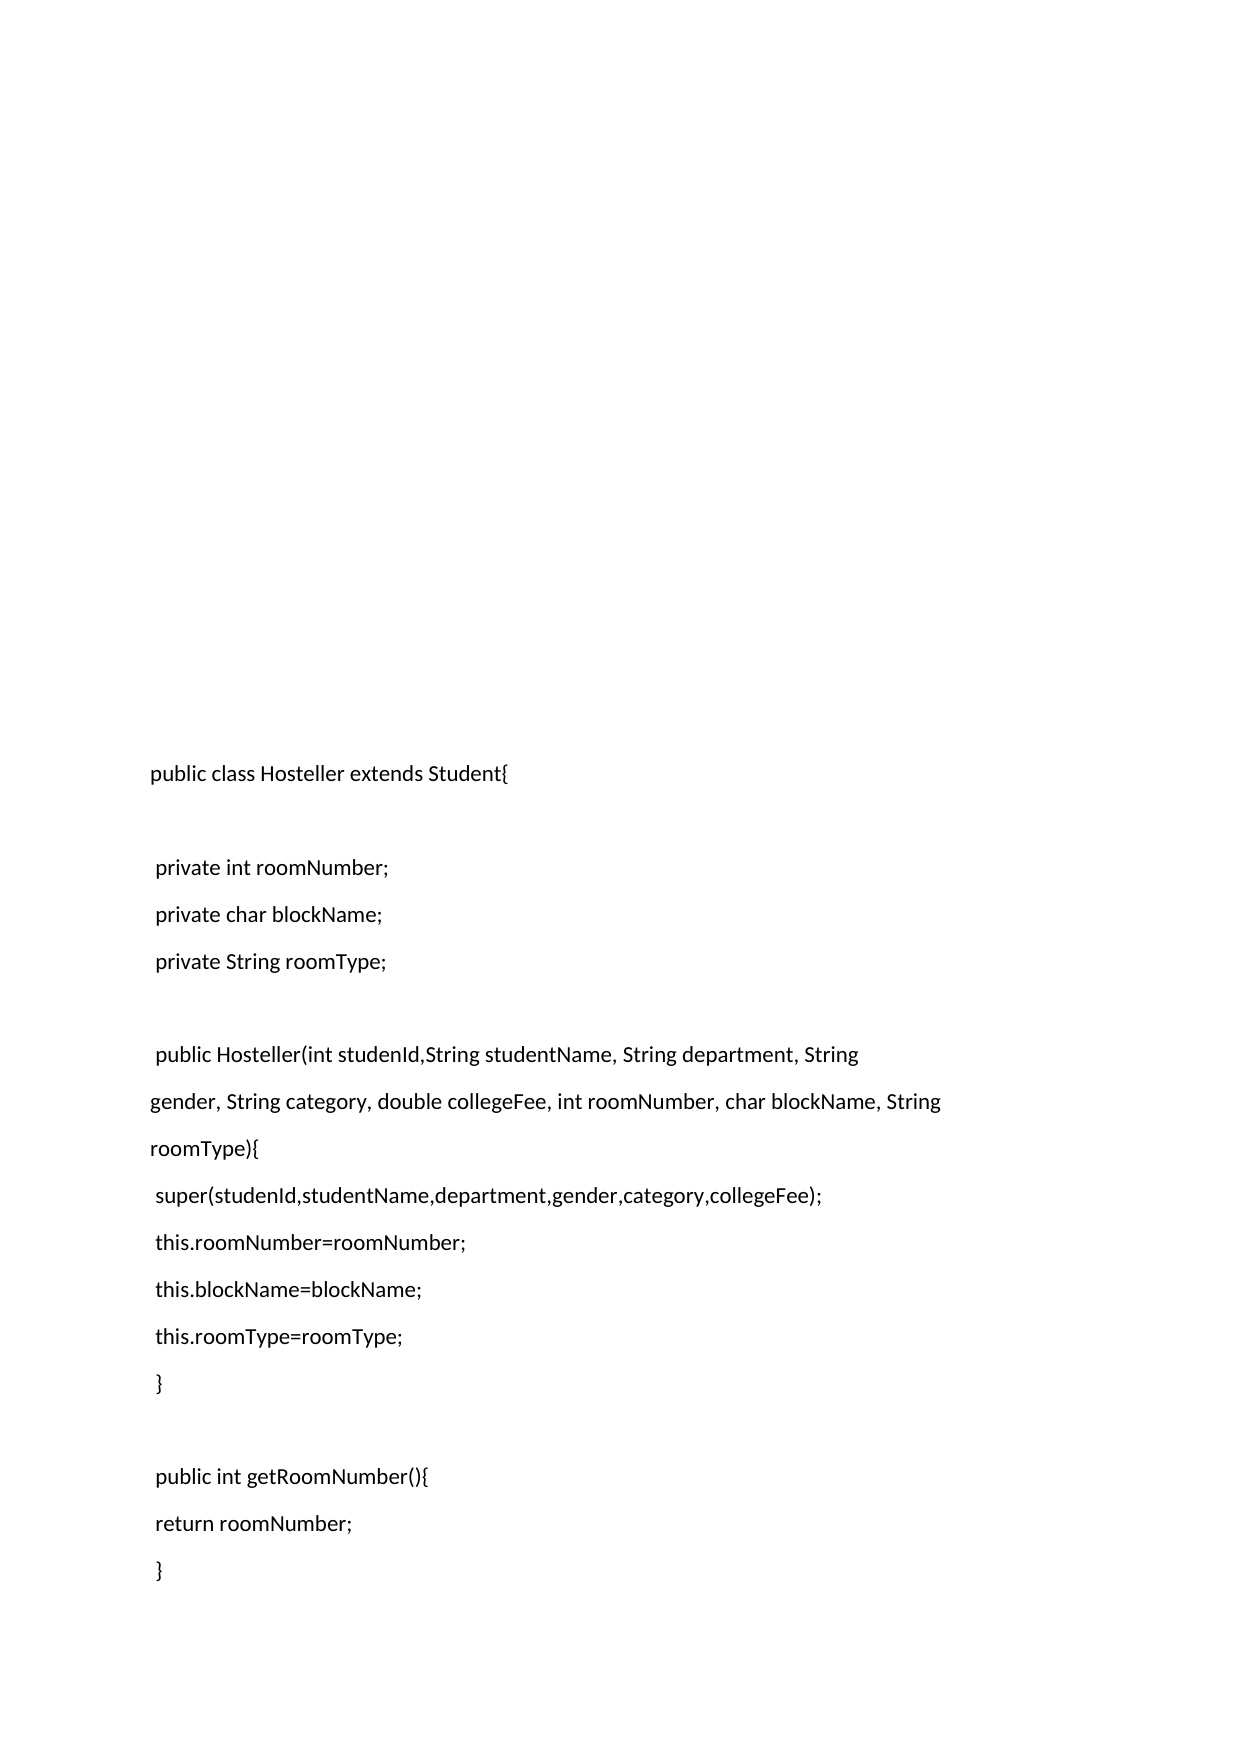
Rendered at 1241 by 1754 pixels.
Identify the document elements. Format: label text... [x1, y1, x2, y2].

text public class Hosteller extends Student{ [150, 759, 1090, 787]
text private int roomNumber; [150, 853, 1090, 881]
text super(studenId,studentName,department,gender,category,collegeFee); [150, 1181, 1090, 1209]
text public int getRoomNumber(){ [150, 1462, 1090, 1491]
text this.roomNumber=roomNumber; [150, 1228, 1090, 1256]
text private char blockName; [150, 900, 1090, 928]
text public Hosteller(int studenId,String studentName, String department, String [150, 1041, 1090, 1069]
text gender, String category, double collegeFee, int roomNumber, char blockName, String [150, 1087, 1090, 1116]
text this.blockName=blockName; [150, 1275, 1090, 1303]
text } [150, 1556, 1090, 1584]
text this.roomType=roomType; [150, 1322, 1090, 1350]
text roomType){ [150, 1134, 1090, 1162]
text private String roomType; [150, 947, 1090, 975]
text return roomNumber; [150, 1509, 1090, 1537]
text } [150, 1369, 1090, 1397]
